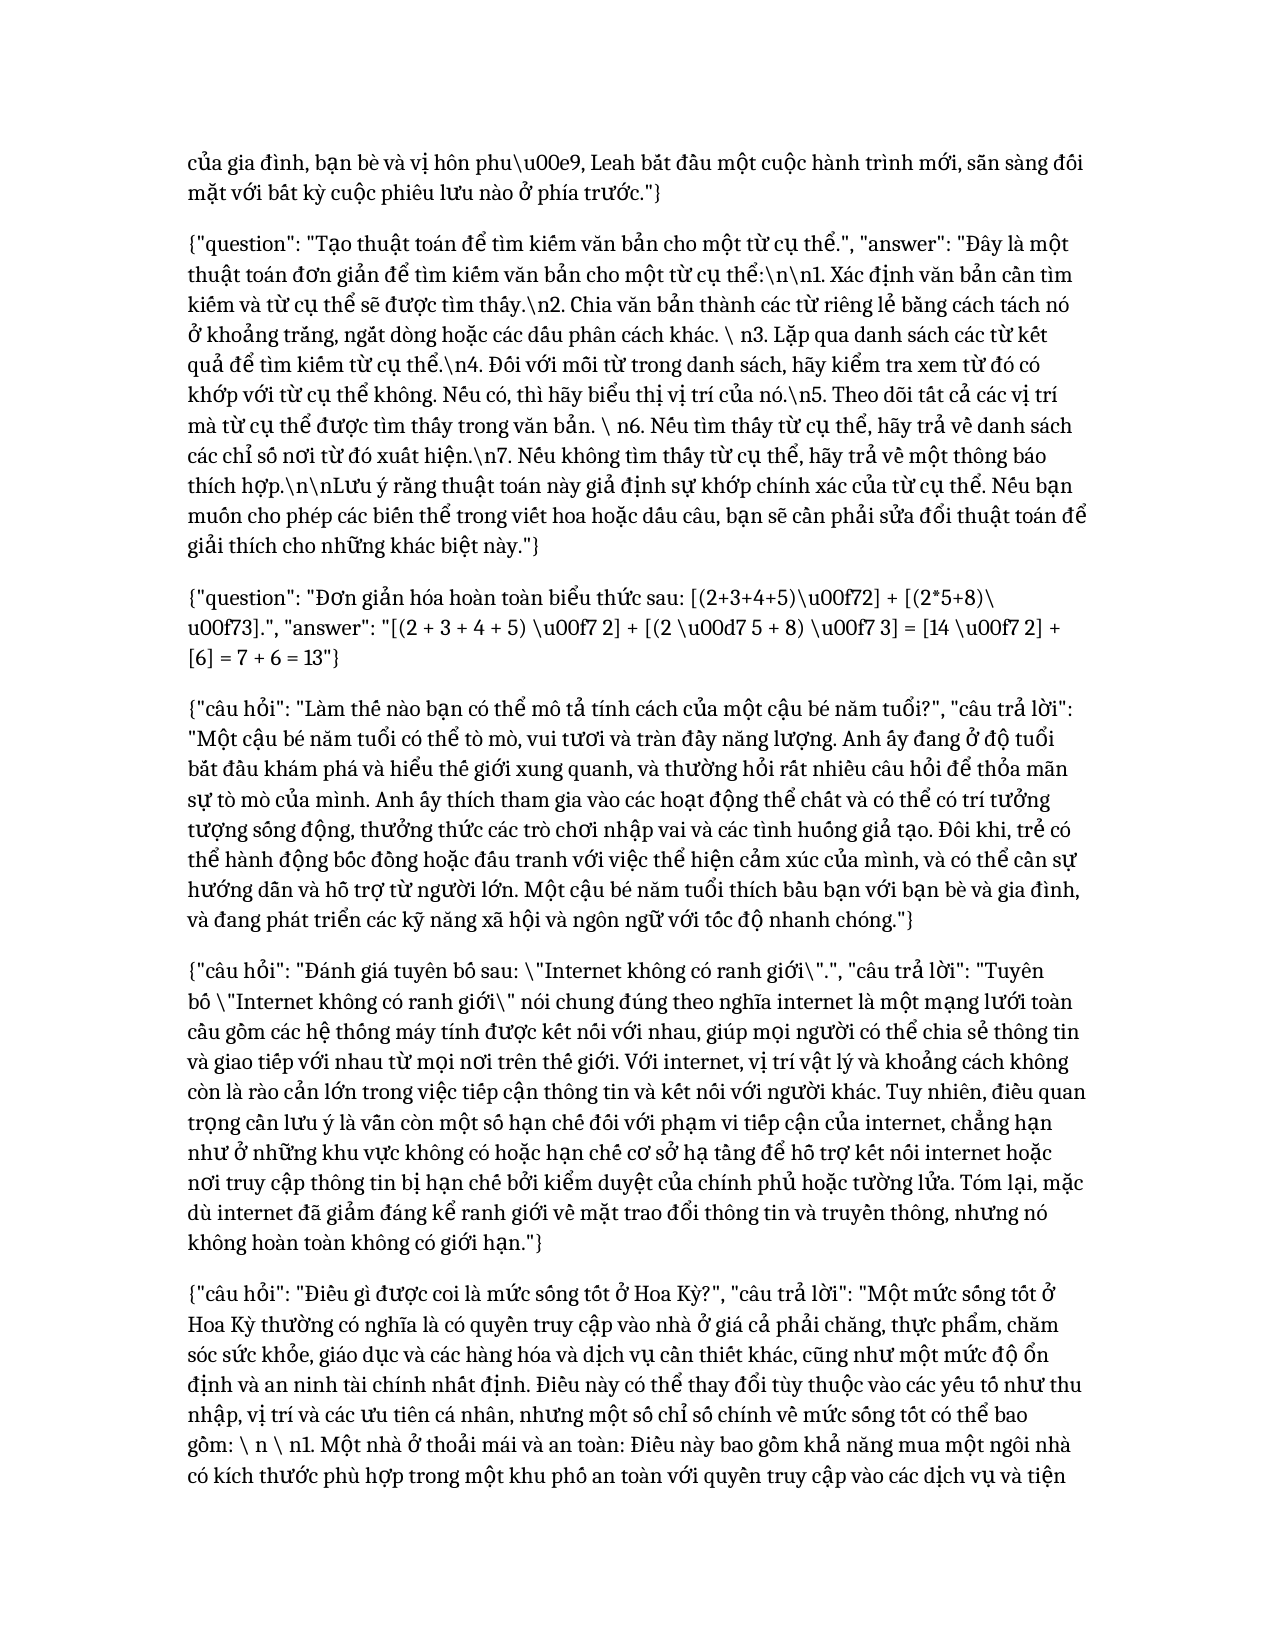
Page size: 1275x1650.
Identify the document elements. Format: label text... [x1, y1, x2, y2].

text {"question": "Đơn giản hóa hoàn toàn biểu thức sau: [(2+3+4+5)\u00f72] + [(2*5+8)\u00f73].", "answer": "[(2 + 3 + 4 + 5) \u00f7 2] + [(2 \u00d7 5 + 8) \u00f7 3] = [14 \u00f7 2] + [6] = 7 + 6 = 13"} [187, 584, 1087, 671]
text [187, 1281, 1087, 1489]
text {"câu hỏi": "Làm thế nào bạn có thể mô tả tính cách của một cậu bé năm tuổi?", "câu trả lời": "Một cậu bé năm tuổi có thể tò mò, vui tươi và tràn đầy năng lượng. Anh ấy đang ở độ tuổi bắt đầu khám phá và hiểu thế giới xung quanh, và thường hỏi rất nhiều câu hỏi để thỏa mãn sự tò mò của mình. Anh ấy thích tham gia vào các hoạt động thể chất và có thể có trí tưởng tượng sống động, thưởng thức các trò chơi nhập vai và các tình huống giả tạo. Đôi khi, trẻ có thể hành động bốc đồng hoặc đấu tranh với việc thể hiện cảm xúc của mình, và có thể cần sự hướng dẫn và hỗ trợ từ người lớn. Một cậu bé năm tuổi thích bầu bạn với bạn bè và gia đình, và đang phát triển các kỹ năng xã hội và ngôn ngữ với tốc độ nhanh chóng."} [187, 696, 1087, 934]
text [187, 150, 1087, 207]
text {"question": "Tạo thuật toán để tìm kiếm văn bản cho một từ cụ thể.", "answer": "Đây là một thuật toán đơn giản để tìm kiếm văn bản cho một từ cụ thể:\n\n1. Xác định văn bản cần tìm kiếm và từ cụ thể sẽ được tìm thấy.\n2. Chia văn bản thành các từ riêng lẻ bằng cách tách nó ở khoảng trắng, ngắt dòng hoặc các dấu phân cách khác. \ n3. Lặp qua danh sách các từ kết quả để tìm kiếm từ cụ thể.\n4. Đối với mỗi từ trong danh sách, hãy kiểm tra xem từ đó có khớp với từ cụ thể không. Nếu có, thì hãy biểu thị vị trí của nó.\n5. Theo dõi tất cả các vị trí mà từ cụ thể được tìm thấy trong văn bản. \ n6. Nếu tìm thấy từ cụ thể, hãy trả về danh sách các chỉ số nơi từ đó xuất hiện.\n7. Nếu không tìm thấy từ cụ thể, hãy trả về một thông báo thích hợp.\n\nLưu ý rằng thuật toán này giả định sự khớp chính xác của từ cụ thể. Nếu bạn muốn cho phép các biến thể trong viết hoa hoặc dấu câu, bạn sẽ cần phải sửa đổi thuật toán để giải thích cho những khác biệt này."} [187, 231, 1087, 560]
text {"câu hỏi": "Đánh giá tuyên bố sau: \"Internet không có ranh giới\".", "câu trả lời": "Tuyên bố \"Internet không có ranh giới\" nói chung đúng theo nghĩa internet là một mạng lưới toàn cầu gồm các hệ thống máy tính được kết nối với nhau, giúp mọi người có thể chia sẻ thông tin và giao tiếp với nhau từ mọi nơi trên thế giới. Với internet, vị trí vật lý và khoảng cách không còn là rào cản lớn trong việc tiếp cận thông tin và kết nối với người khác. Tuy nhiên, điều quan trọng cần lưu ý là vẫn còn một số hạn chế đối với phạm vi tiếp cận của internet, chẳng hạn như ở những khu vực không có hoặc hạn chế cơ sở hạ tầng để hỗ trợ kết nối internet hoặc nơi truy cập thông tin bị hạn chế bởi kiểm duyệt của chính phủ hoặc tường lửa. Tóm lại, mặc dù internet đã giảm đáng kể ranh giới về mặt trao đổi thông tin và truyền thông, nhưng nó không hoàn toàn không có giới hạn."} [187, 958, 1087, 1257]
